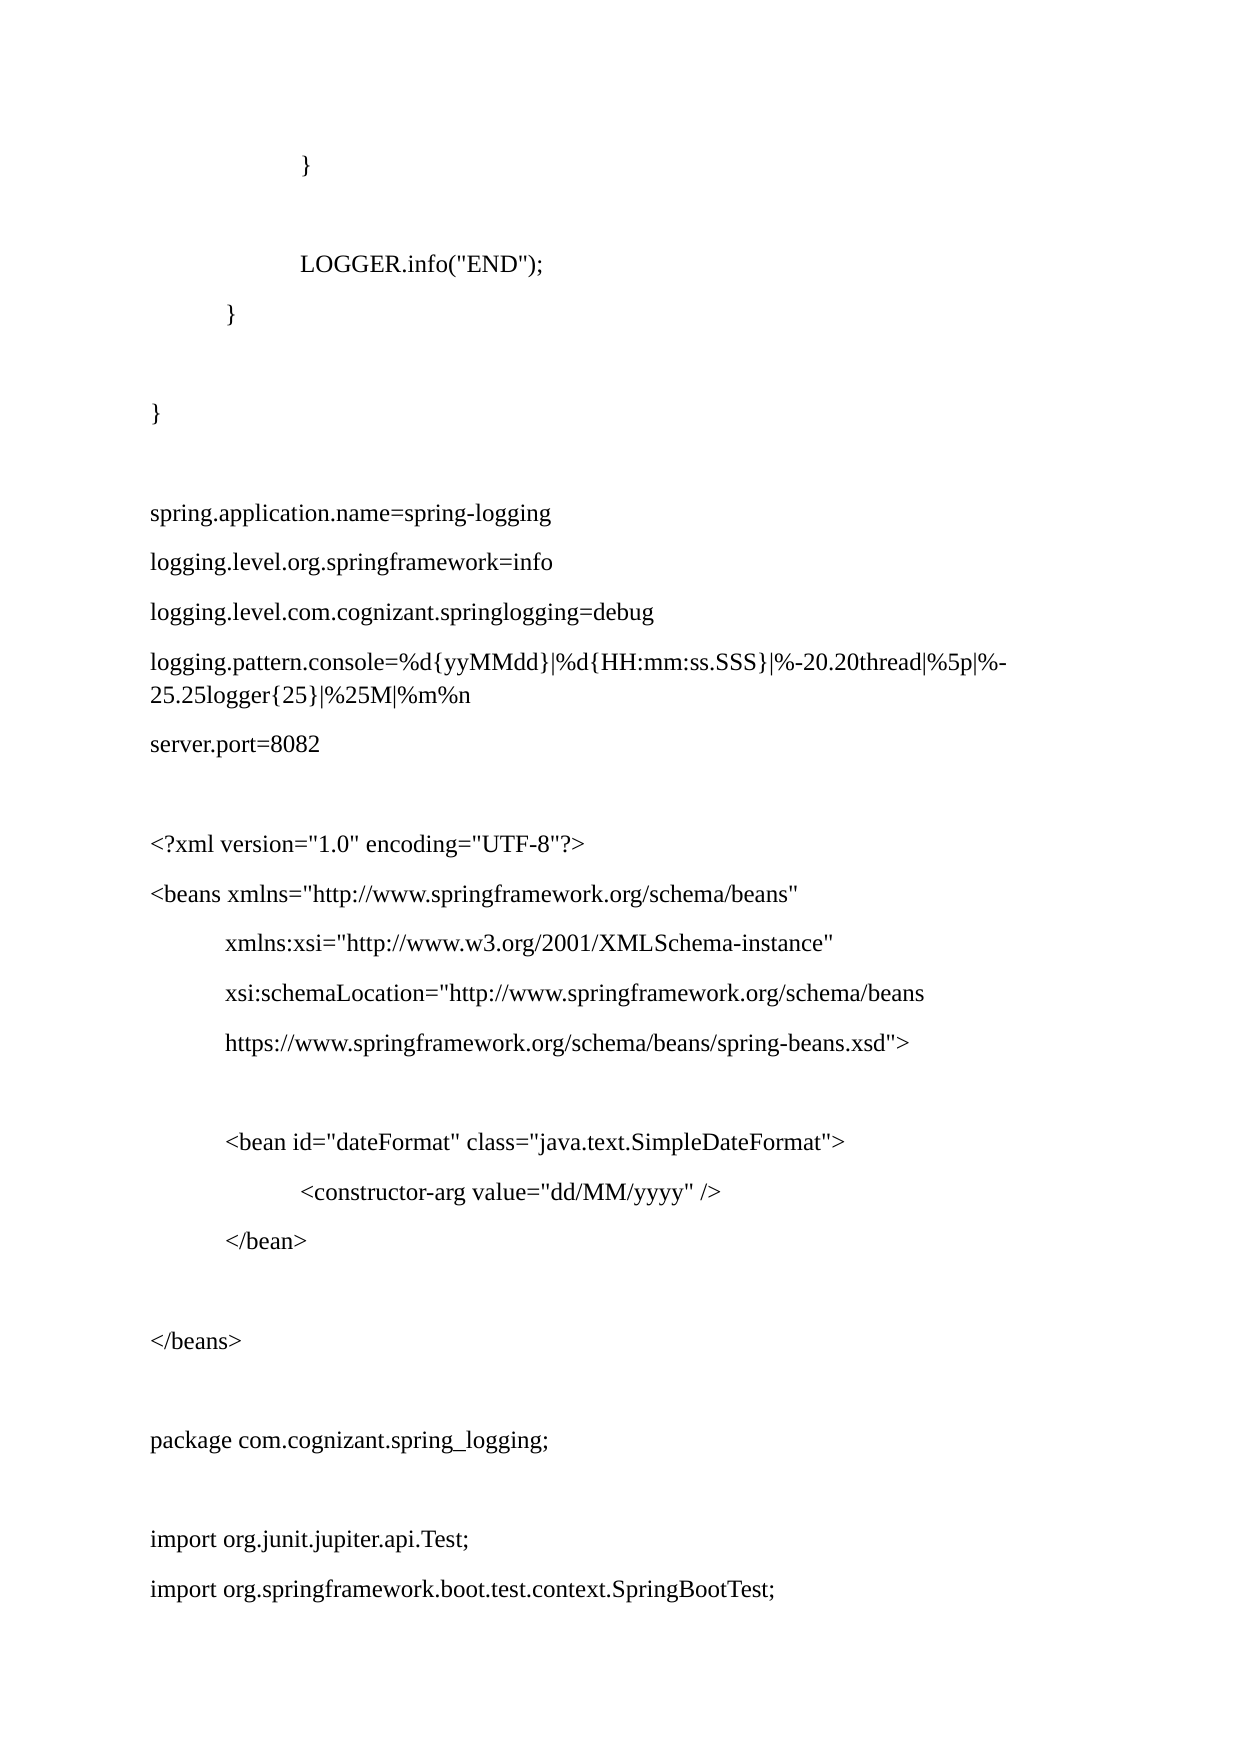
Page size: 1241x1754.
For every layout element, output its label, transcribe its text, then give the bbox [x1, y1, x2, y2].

text <bean id="dateFormat" class="java.text.SimpleDateFormat"> [150, 1127, 1090, 1156]
text logging.level.org.springframework=info [150, 547, 1090, 576]
text xmlns:xsi="http://www.w3.org/2001/XMLSchema-instance" [150, 928, 1090, 957]
text LOGGER.info("END"); [150, 249, 1090, 278]
text } [150, 299, 1090, 328]
text import org.springframework.boot.test.context.SpringBootTest; [150, 1574, 1090, 1603]
text <constructor-arg value="dd/MM/yyyy" /> [150, 1177, 1090, 1206]
text } [150, 398, 1090, 427]
text import org.junit.jupiter.api.Test; [150, 1524, 1090, 1553]
text package com.cognizant.spring_logging; [150, 1425, 1090, 1454]
text logging.pattern.console=%d{yyMMdd}|%d{HH:mm:ss.SSS}|%-20.20thread|%5p|%-25.25logger{25}|%25M|%m%n [150, 647, 1090, 709]
text <beans xmlns="http://www.springframework.org/schema/beans" [150, 879, 1090, 907]
text server.port=8082 [150, 729, 1090, 758]
text } [150, 150, 1090, 179]
text https://www.springframework.org/schema/beans/spring-beans.xsd"> [150, 1028, 1090, 1056]
text spring.application.name=spring-logging [150, 498, 1090, 527]
text </bean> [150, 1226, 1090, 1255]
text logging.level.com.cognizant.springlogging=debug [150, 597, 1090, 626]
text xsi:schemaLocation="http://www.springframework.org/schema/beans [150, 978, 1090, 1007]
text </beans> [150, 1326, 1090, 1354]
text <?xml version="1.0" encoding="UTF-8"?> [150, 829, 1090, 858]
